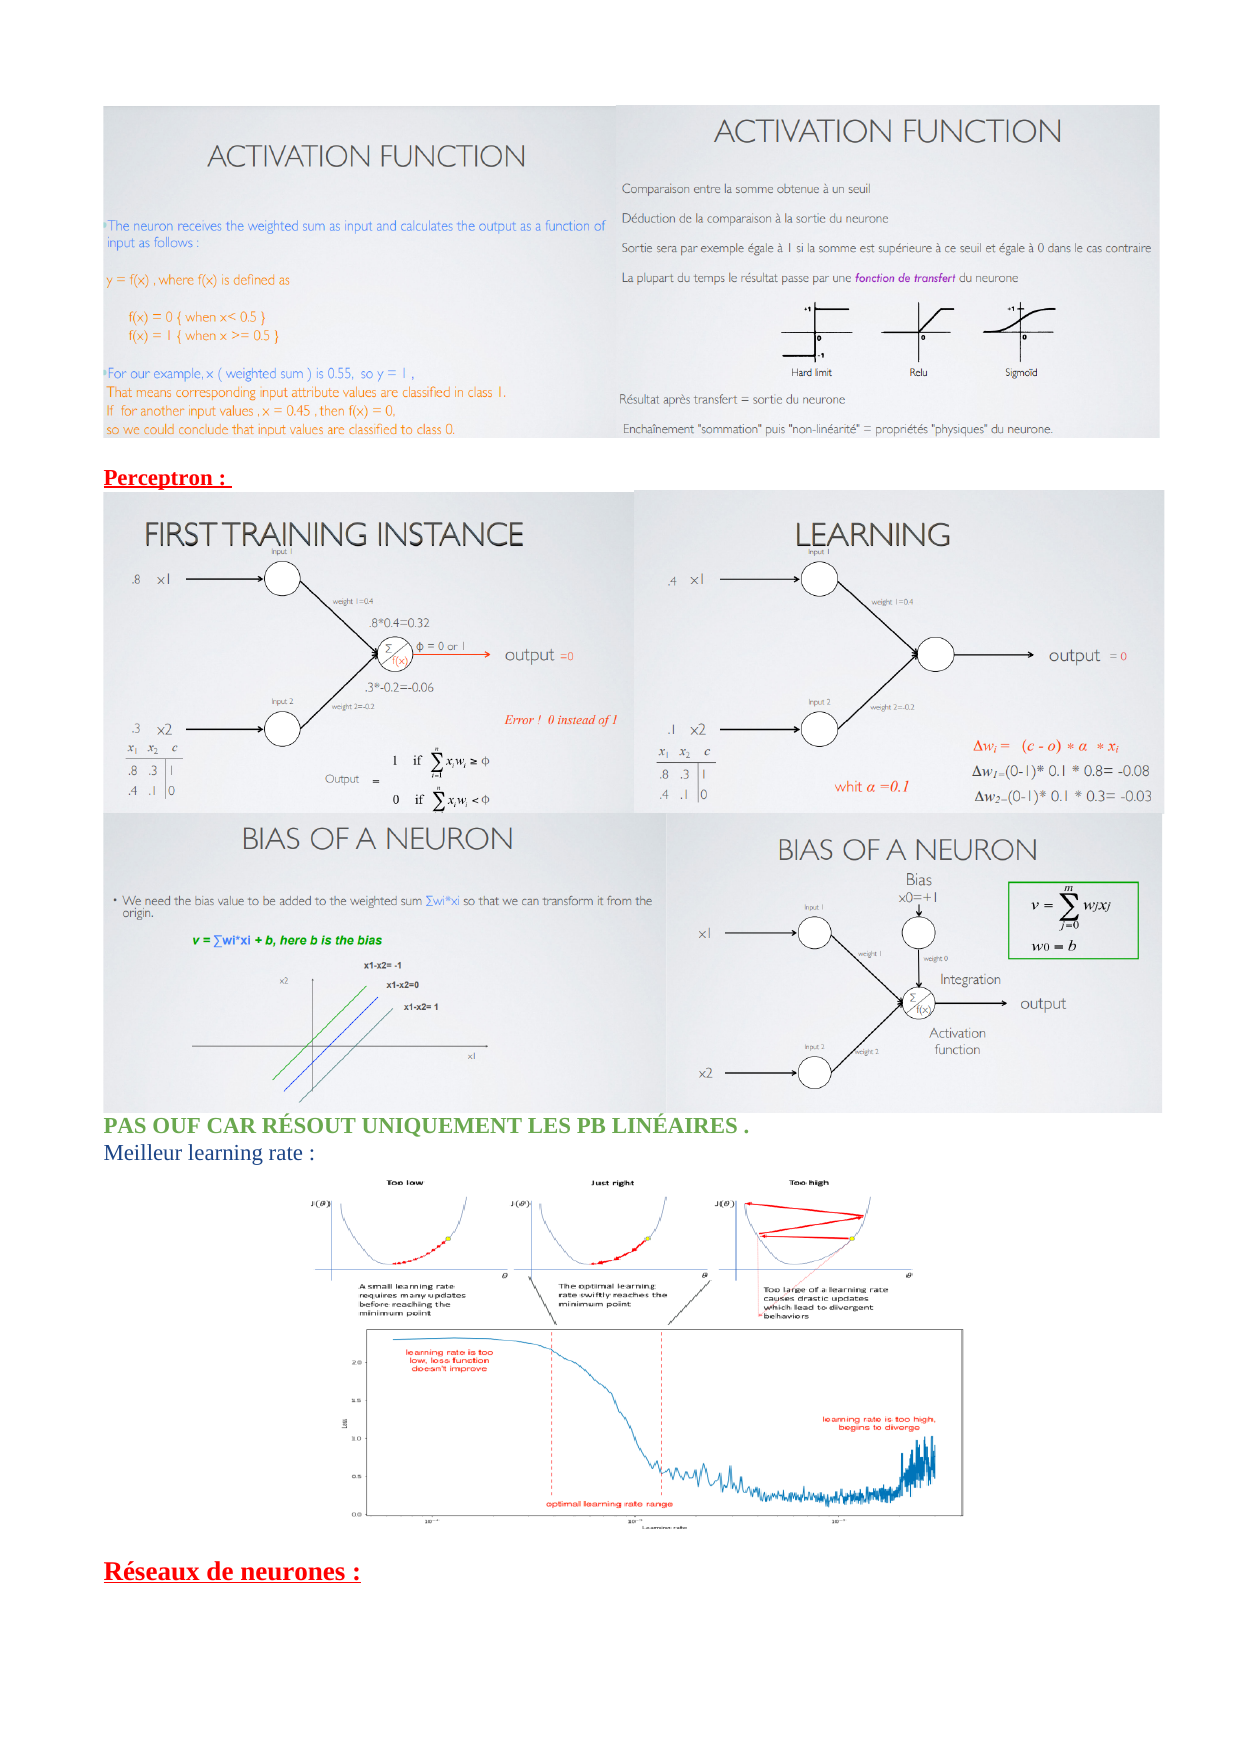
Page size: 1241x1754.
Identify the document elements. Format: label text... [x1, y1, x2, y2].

picture [103, 490, 1165, 1113]
picture [103, 1165, 1219, 1529]
text Perceptron : [103, 463, 1181, 490]
text Réseaux de neurones : [103, 1555, 1181, 1586]
text Meilleur learning rate : [103, 1139, 1181, 1165]
picture [103, 105, 1160, 438]
text PAS OUF CAR RÉSOUT UNIQUEMENT LES PB LINÉAIRES . [103, 1112, 1181, 1139]
